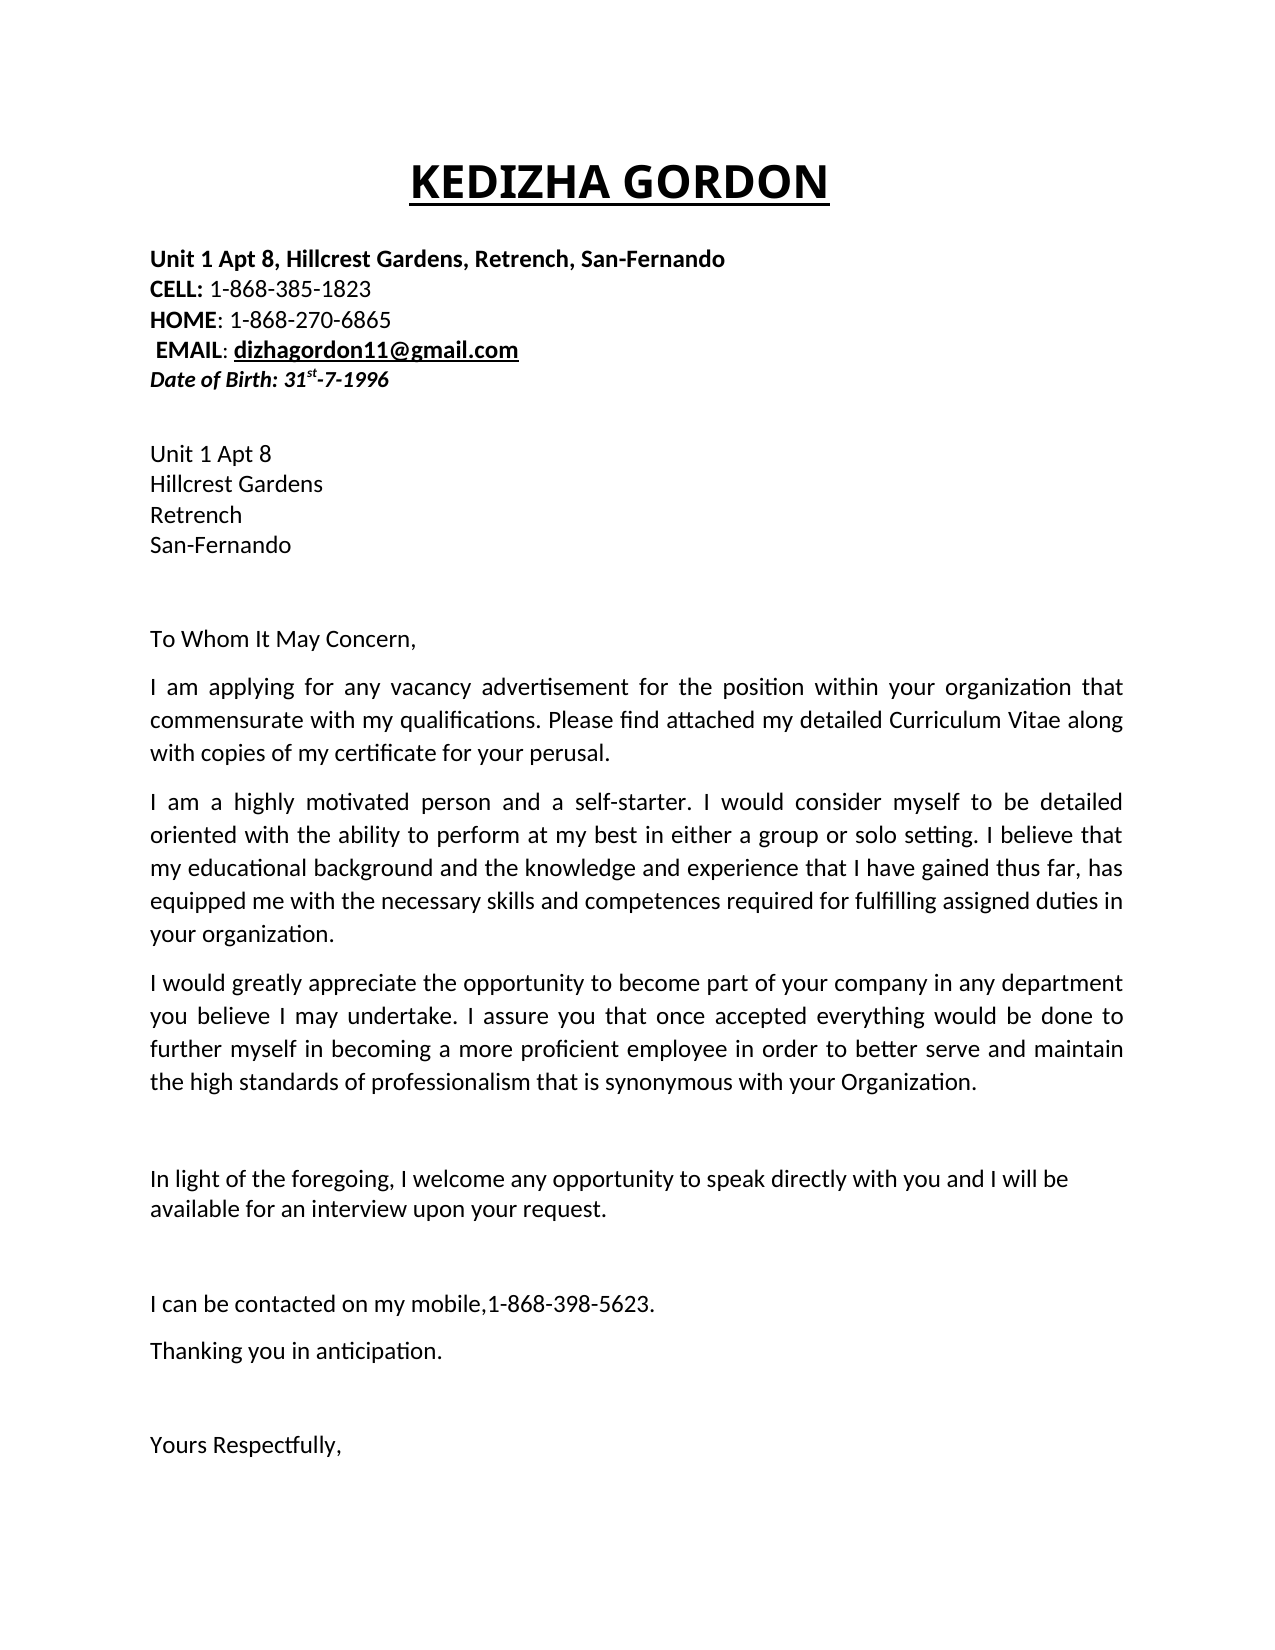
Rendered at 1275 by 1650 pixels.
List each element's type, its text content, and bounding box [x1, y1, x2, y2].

text Retrench [150, 499, 1125, 529]
text I am a highly motivated person and a self-starter. I would consider myself to be detailed oriented with the ability to perform at my best in either a group or solo setting. I believe that my educational background and the knowledge and experience that I have gained thus far, has equipped me with the necessary skills and competences required for fulfilling assigned duties in your organization. [150, 786, 1125, 948]
text Hillcrest Gardens [150, 468, 1125, 499]
text Yours Respectfully, [150, 1429, 1125, 1460]
text Thanking you in anticipation. [150, 1335, 1125, 1366]
text I am applying for any vacancy advertisement for the position within your organization that commensurate with my qualifications. Please find attached my detailed Curriculum Vitae along with copies of my certificate for your perusal. [150, 671, 1125, 767]
text Unit 1 Apt 8 [150, 438, 1125, 468]
text Date of Birth: 31st-7-1996 [150, 365, 1125, 393]
text EMAIL: dizhagordon11@gmail.com [150, 334, 1125, 365]
text I would greatly appreciate the opportunity to become part of your company in any department you believe I may undertake. I assure you that once accepted everything would be done to further myself in becoming a more proficient employee in order to better serve and maintain the high standards of professionalism that is synonymous with your Organization. [150, 967, 1125, 1097]
text KEDIZHA GORDON [150, 150, 1125, 212]
text I can be contacted on my mobile,1-868-398-5623. [150, 1288, 1125, 1318]
text HOME: 1-868-270-6865 [150, 304, 1125, 334]
text To Whom It May Concern, [150, 624, 1125, 654]
text San-Fernando [150, 529, 1125, 560]
text In light of the foregoing, I welcome any opportunity to speak directly with you and I will be available for an interview upon your request. [150, 1163, 1125, 1224]
text Unit 1 Apt 8, Hillcrest Gardens, Retrench, San-Fernando [150, 243, 1125, 273]
text CELL: 1-868-385-1823 [150, 273, 1125, 304]
